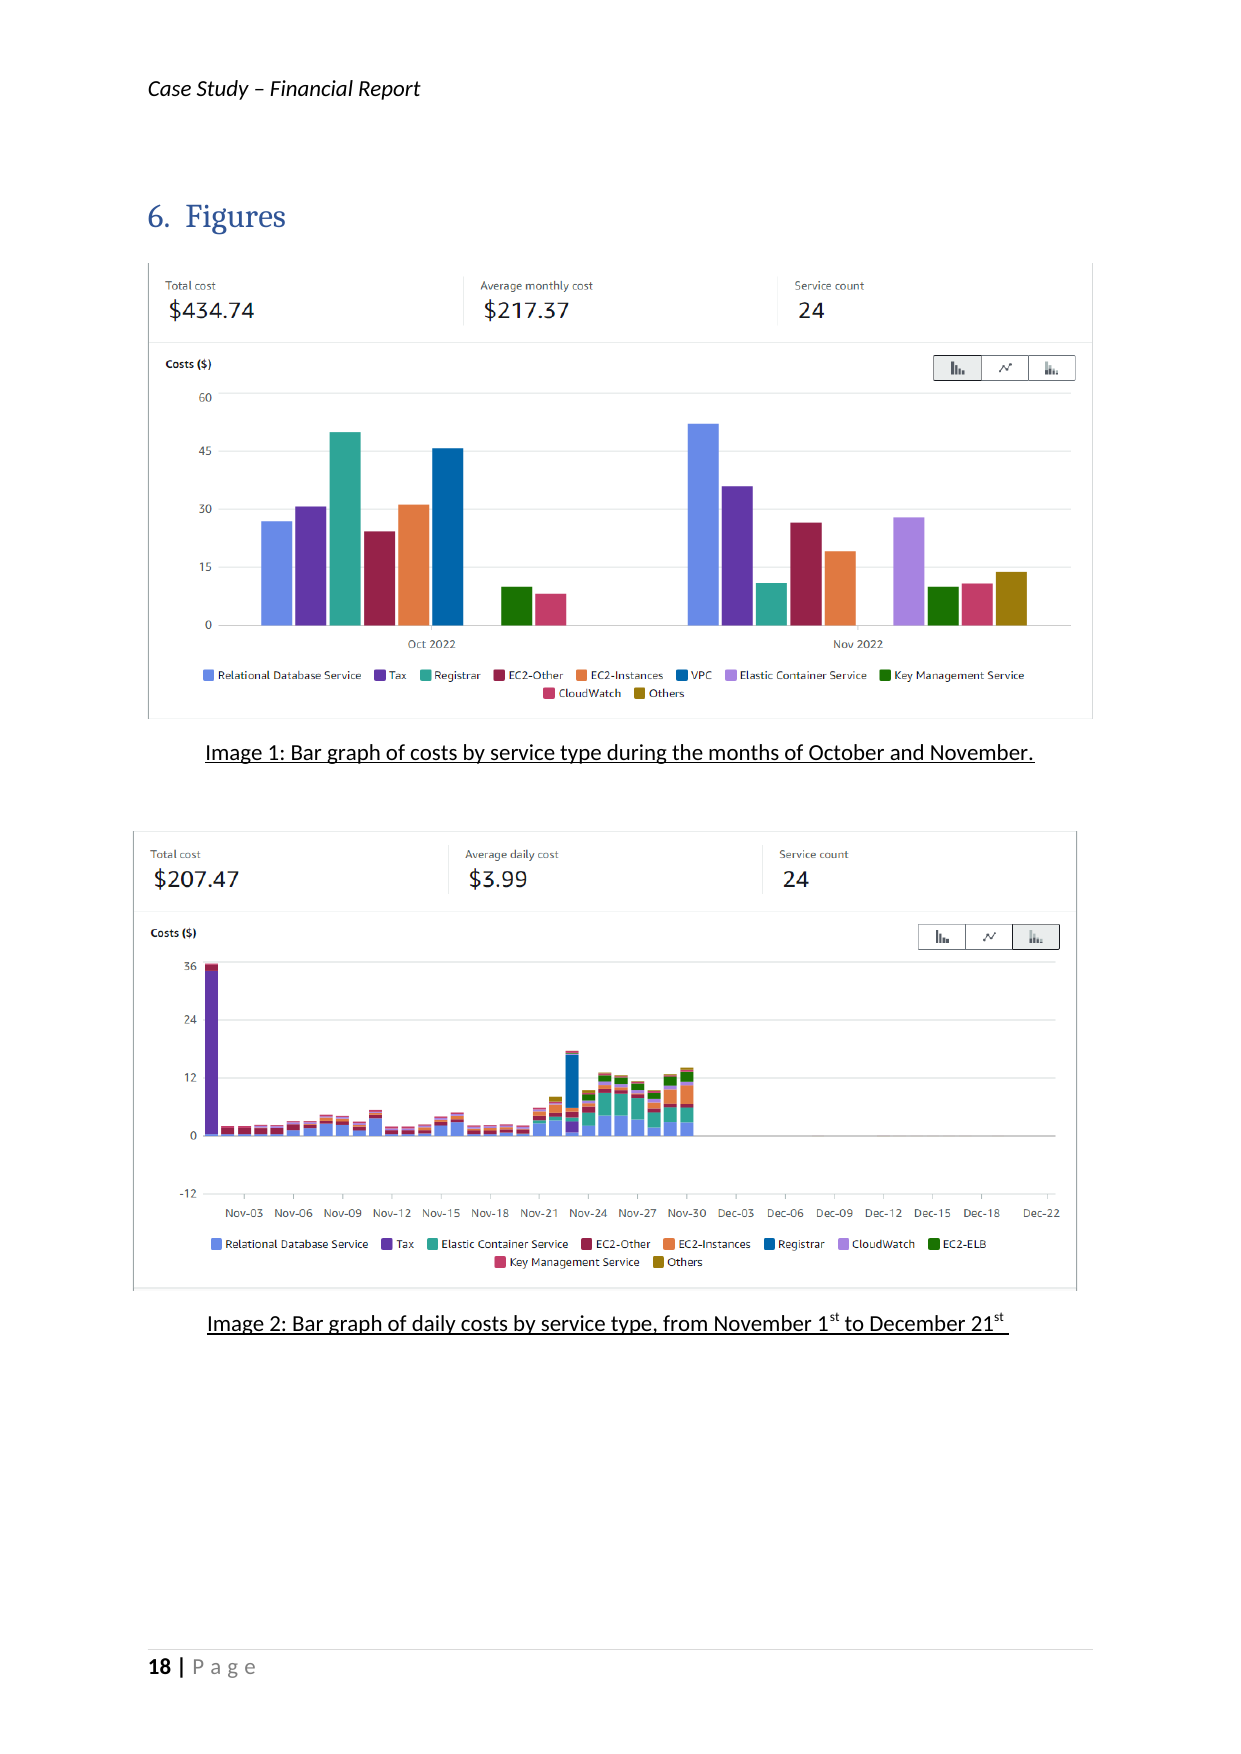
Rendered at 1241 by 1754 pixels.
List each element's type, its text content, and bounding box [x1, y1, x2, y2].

text Image 2: Bar graph of daily costs by service type, from November 1st to December 21st [118, 1309, 1093, 1337]
picture [147, 263, 1093, 719]
picture [132, 831, 1078, 1291]
text Image 1: Bar graph of costs by service type during the months of October and November. [148, 738, 1093, 766]
subtitle Figures [148, 198, 1093, 236]
